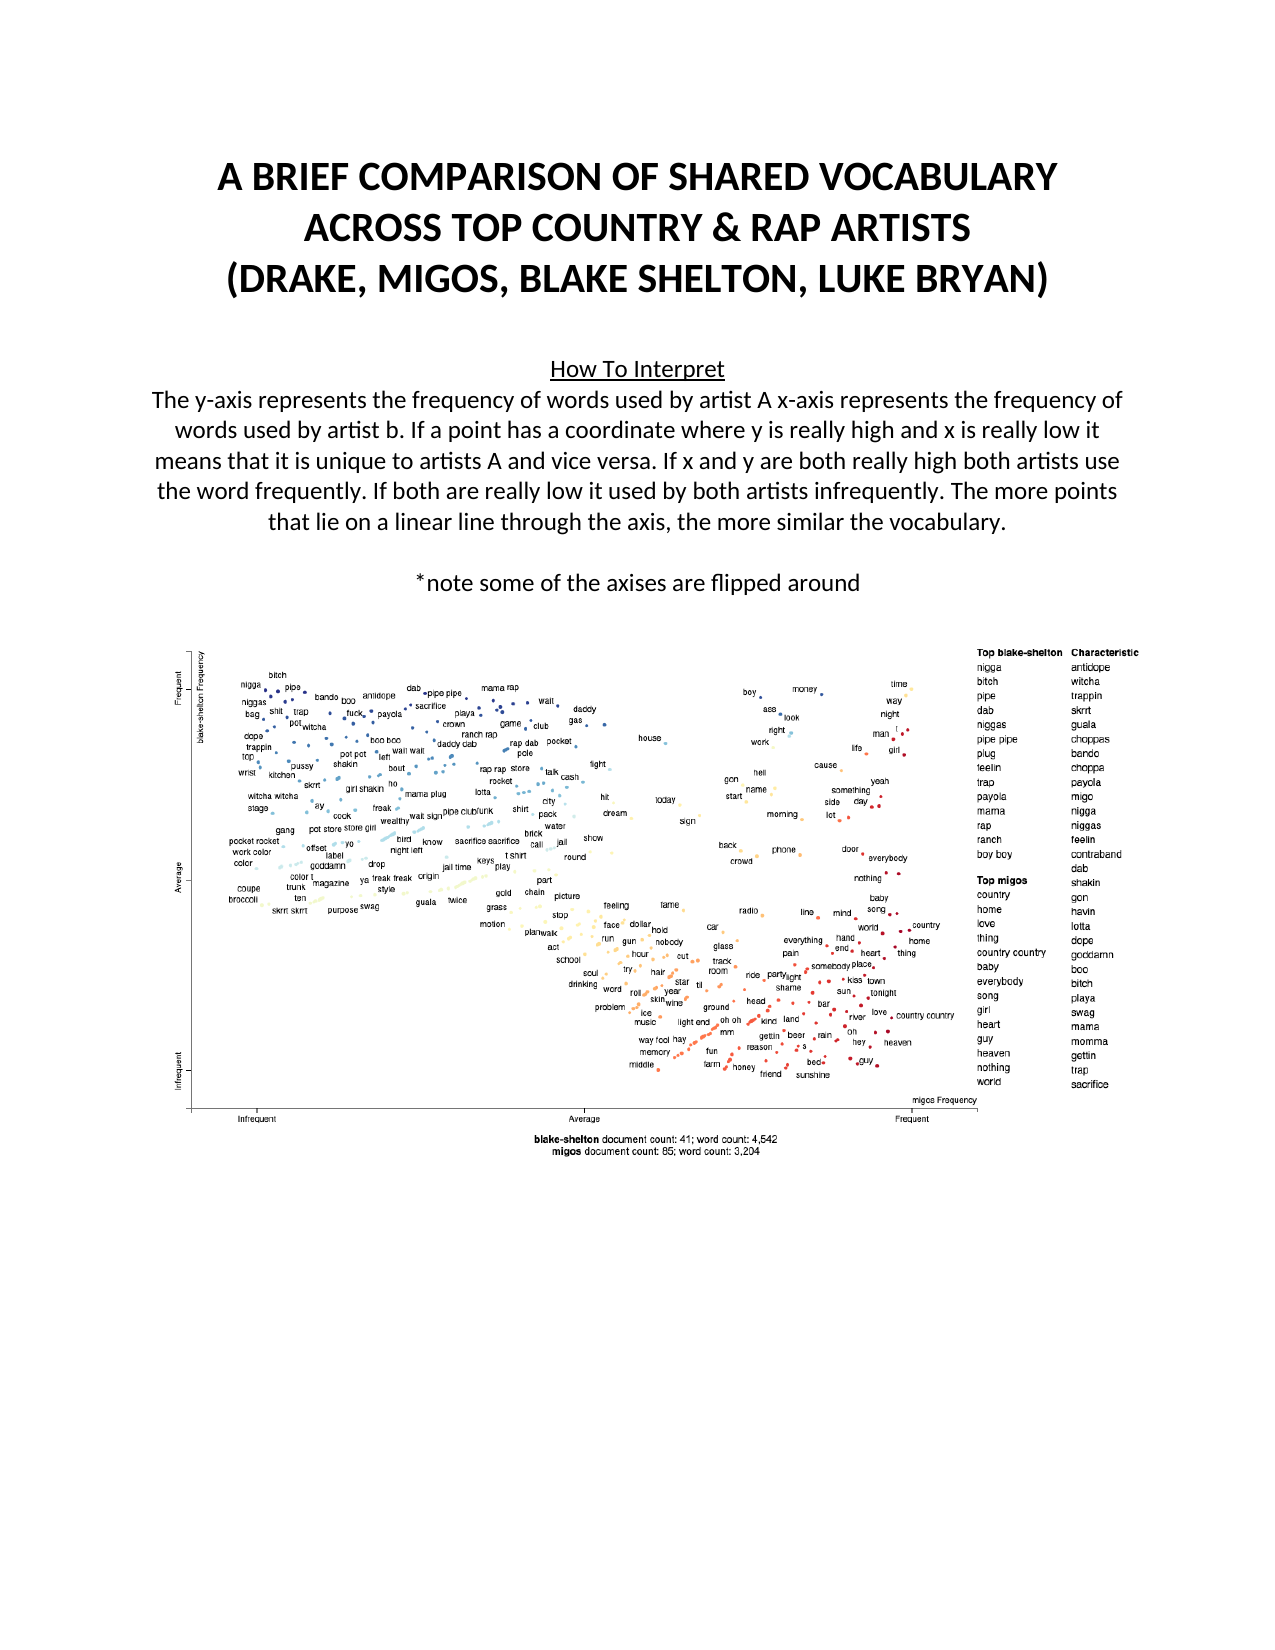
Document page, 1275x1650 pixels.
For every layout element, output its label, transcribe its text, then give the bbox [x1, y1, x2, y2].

picture [150, 628, 1144, 1167]
text The y-axis represents the frequency of words used by artist A x-axis represents the frequency of words used by artist b. If a point has a coordinate where y is really high and x is really low it means that it is unique to artists A and vice versa. If x and y are both really high both artists use the word frequently. If both are really low it used by both artists infrequently. The more points that lie on a linear line through the axis, the more similar the vocabulary. [150, 384, 1125, 536]
text (DRAKE, MIGOS, BLAKE SHELTON, LUKE BRYAN) [150, 252, 1125, 302]
text How To Interpret [150, 353, 1125, 384]
text *note some of the axises are flipped around [150, 567, 1125, 597]
text A BRIEF COMPARISON OF SHARED VOCABULARY ACROSS TOP COUNTRY & RAP ARTISTS [150, 150, 1125, 252]
